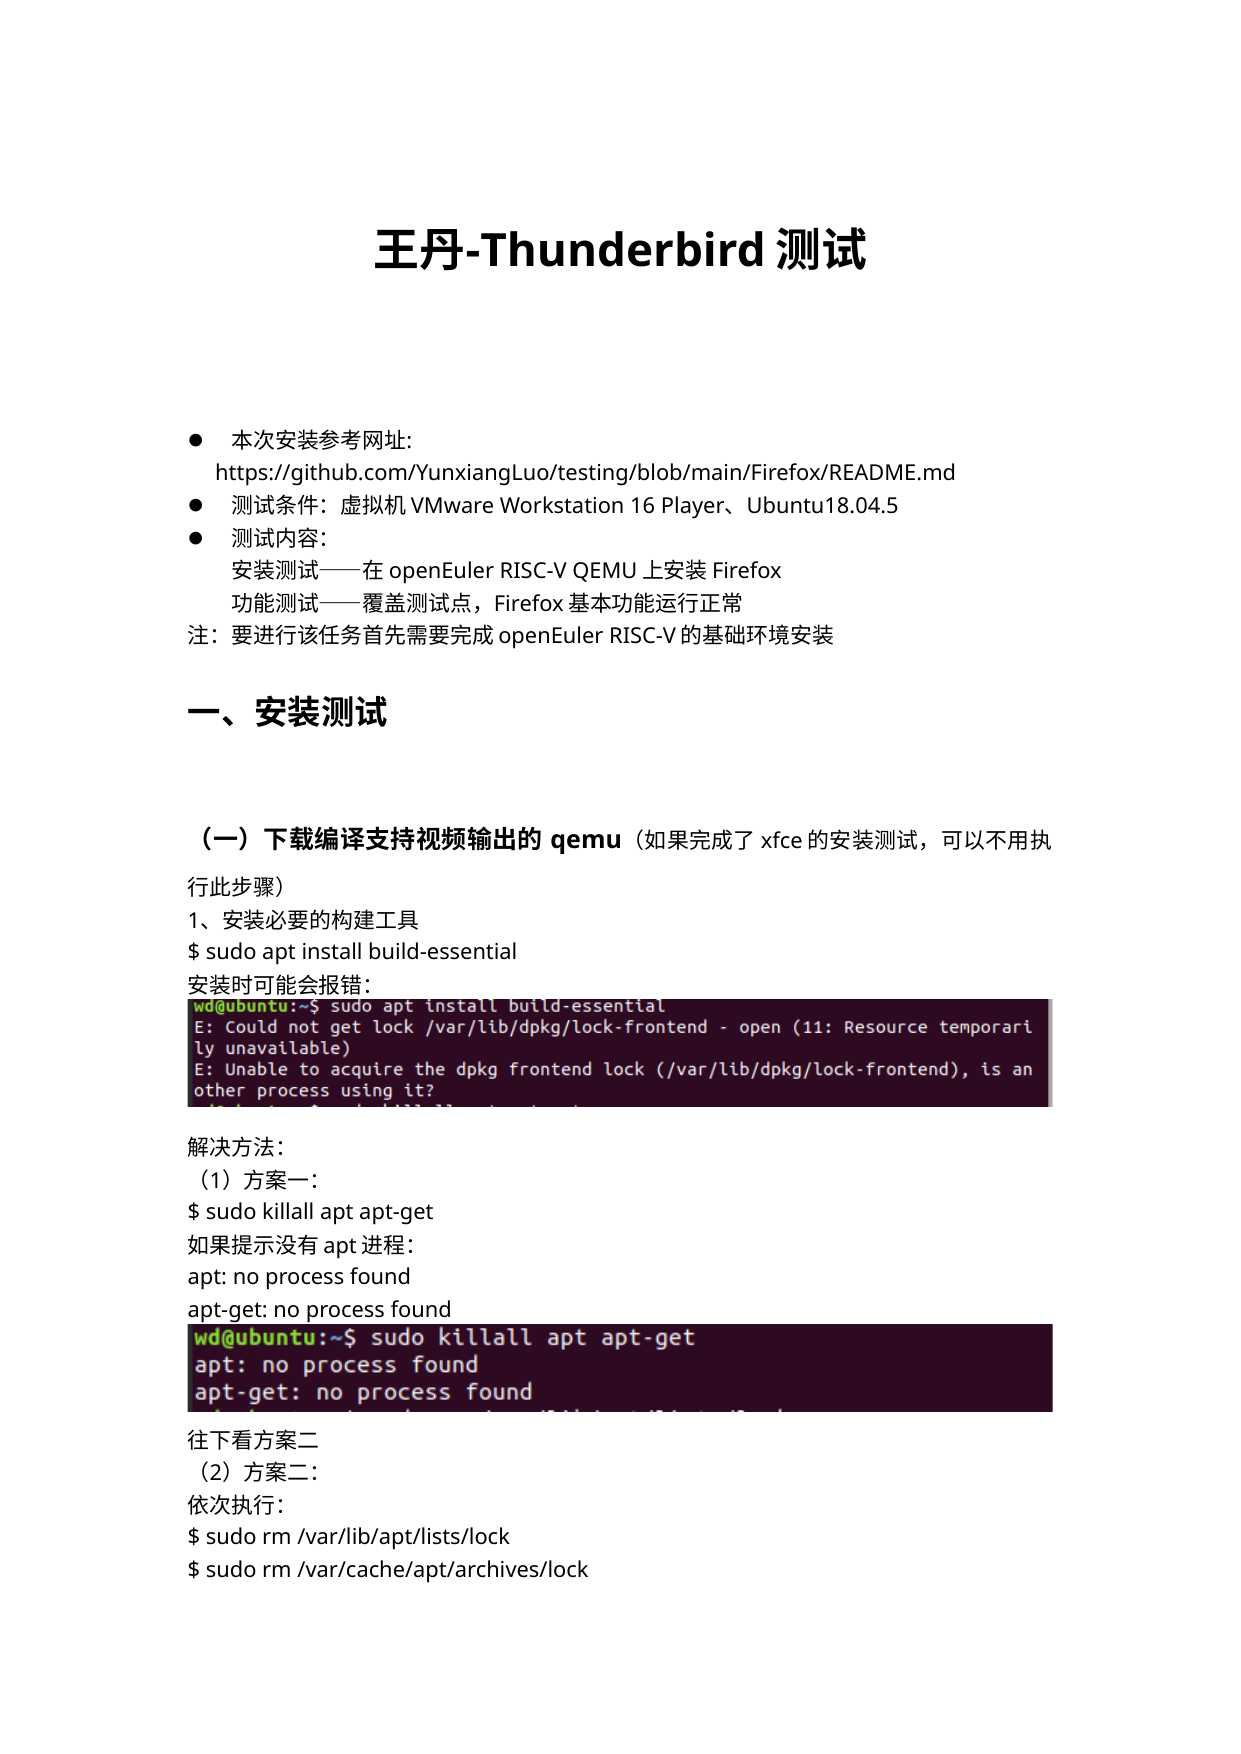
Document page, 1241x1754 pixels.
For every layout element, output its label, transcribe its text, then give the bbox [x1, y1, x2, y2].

text $ sudo rm /var/lib/apt/lists/lock [187, 1520, 1053, 1552]
text https://github.com/YunxiangLuo/testing/blob/main/Firefox/README.md [187, 456, 1053, 488]
text $ sudo rm /var/cache/apt/archives/lock [187, 1552, 1053, 1585]
text （2）方案二： [187, 1455, 1053, 1487]
text 注：要进行该任务首先需要完成openEuler RISC-V的基础环境安装 [187, 618, 1053, 651]
text 往下看方案二 [187, 1422, 1053, 1455]
text （一）下载编译支持视频输出的 qemu（如果完成了xfce的安装测试，可以不用执行此步骤） [187, 805, 1053, 902]
text $ sudo apt install build-essential [187, 935, 1053, 967]
picture [187, 1324, 1053, 1412]
list 测试内容： [187, 521, 1053, 553]
text apt: no process found [187, 1260, 1053, 1292]
text 安装时可能会报错： [187, 967, 1053, 999]
list 测试条件：虚拟机VMware Workstation 16 Player、Ubuntu18.04.5 [187, 488, 1053, 521]
text 如果提示没有apt进程： [187, 1227, 1053, 1260]
text 依次执行： [187, 1487, 1053, 1520]
text apt-get: no process found [187, 1292, 1053, 1324]
text （1）方案一： [187, 1162, 1053, 1195]
list 安装测试——在openEuler RISC-V QEMU上安装Firefox [231, 553, 1053, 586]
list 本次安装参考网址: [187, 423, 1053, 456]
text 1、安装必要的构建工具 [187, 902, 1053, 935]
subtitle 一、安装测试 [187, 678, 1053, 743]
list 功能测试——覆盖测试点，Firefox基本功能运行正常 [231, 586, 1053, 618]
text $ sudo killall apt apt-get [187, 1195, 1053, 1227]
subtitle 王丹-Thunderbird测试 [187, 197, 1053, 295]
text 解决方法： [187, 1130, 1053, 1162]
picture [187, 999, 1053, 1107]
